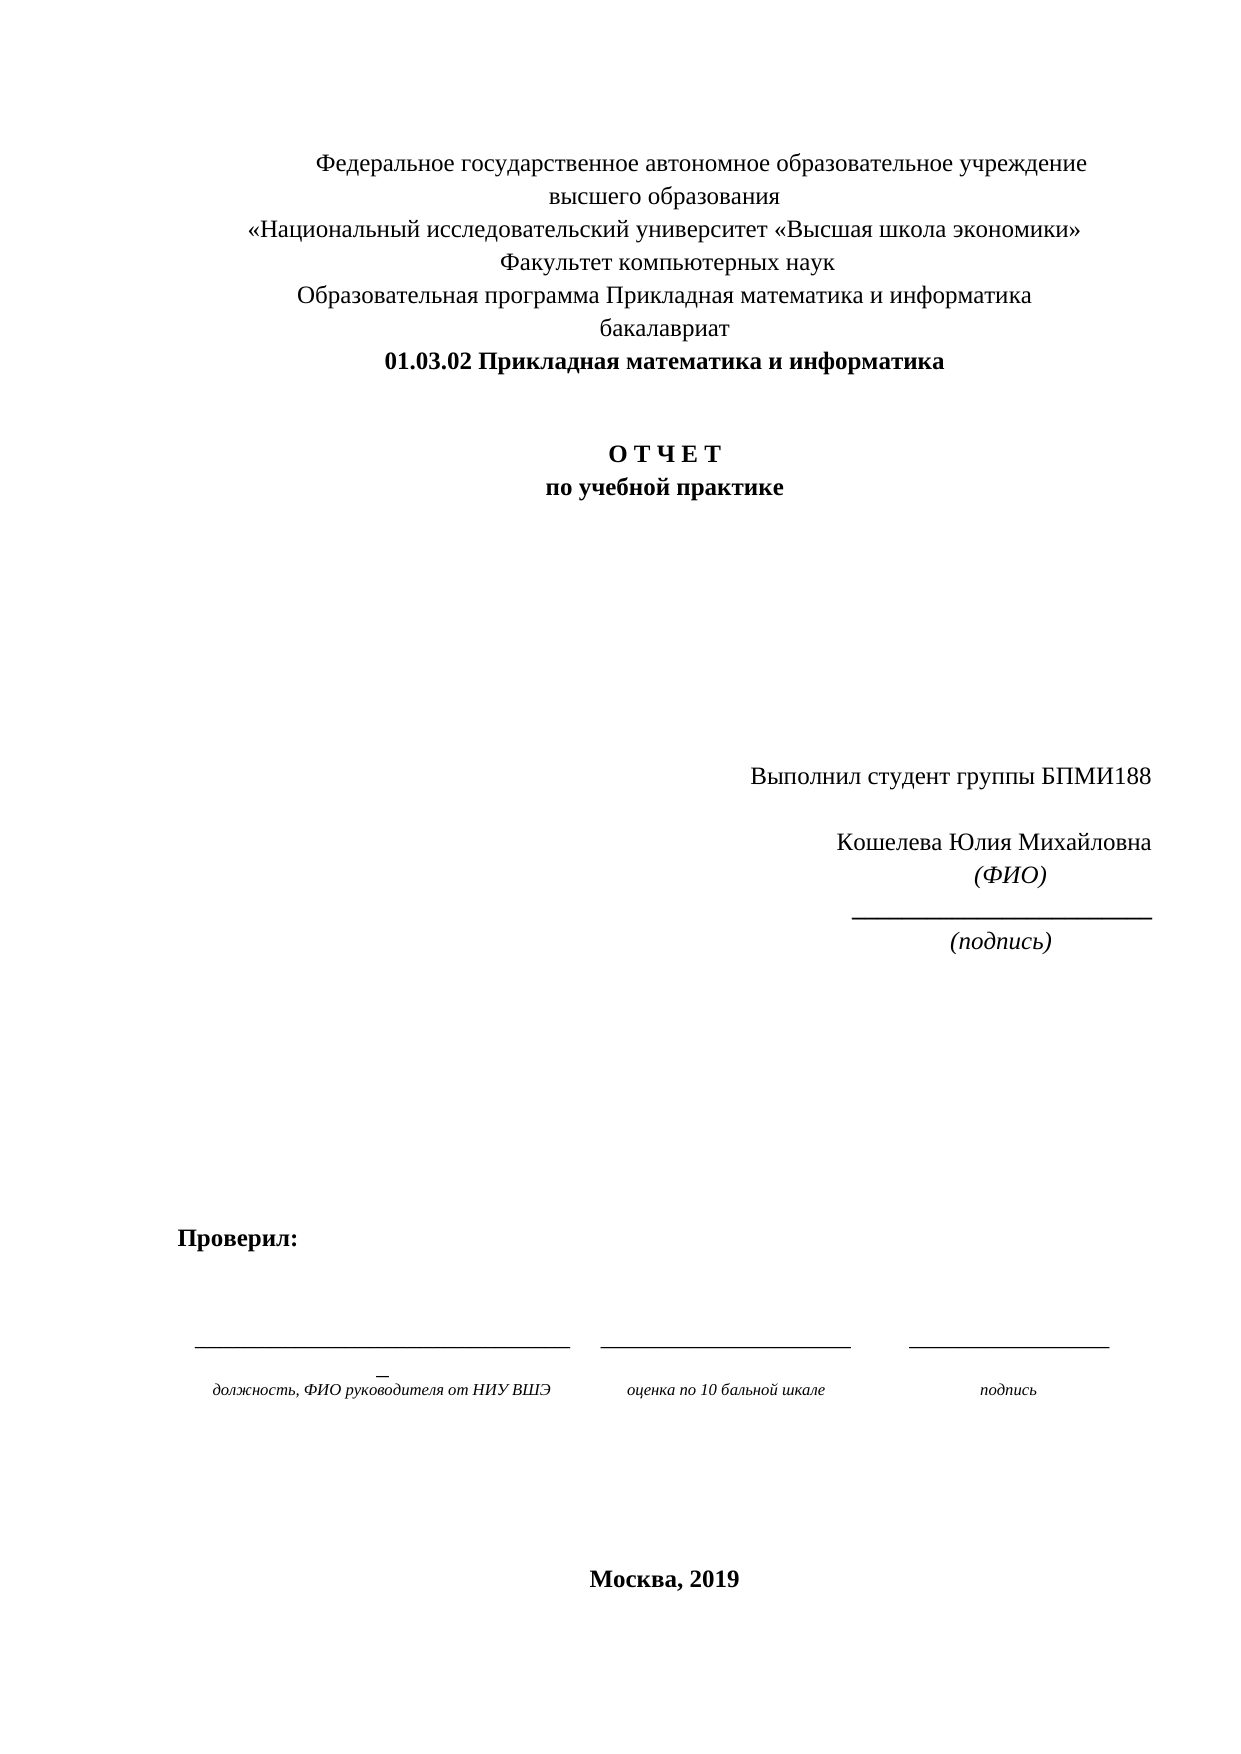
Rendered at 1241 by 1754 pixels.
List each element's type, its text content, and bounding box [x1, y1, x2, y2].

table_cell подпись [866, 1380, 1152, 1399]
text (ФИО) [871, 860, 1152, 889]
text О Т Ч Е Т [177, 439, 1152, 468]
text по учебной практике [177, 472, 1152, 501]
text (подпись) [177, 926, 1152, 955]
table_cell оценка по 10 бальной шкале [587, 1380, 866, 1399]
table_header ____________________ [587, 1323, 866, 1380]
table_header _______________________________ [177, 1323, 587, 1380]
text Выполнил студент группы БПМИ188 [177, 761, 1152, 790]
text Проверил: [177, 1223, 1152, 1252]
text ________________________ [177, 893, 1152, 922]
text Кошелева Юлия Михайловна [177, 827, 1152, 856]
text 01.03.02 Прикладная математика и информатика [177, 346, 1152, 374]
text высшего образования [177, 181, 1152, 209]
text Факультет компьютерных наук [177, 247, 1152, 276]
text «Национальный исследовательский университет «Высшая школа экономики» [177, 214, 1152, 242]
text Федеральное государственное автономное образовательное учреждение [251, 148, 1152, 176]
table_header ________________ [866, 1323, 1152, 1380]
text бакалавриат [177, 313, 1152, 342]
table_cell должность, ФИО руководителя от НИУ ВШЭ [177, 1380, 587, 1399]
text Москва, 2019 [177, 1564, 1152, 1593]
text Образовательная программа Прикладная математика и информатика [177, 280, 1152, 308]
